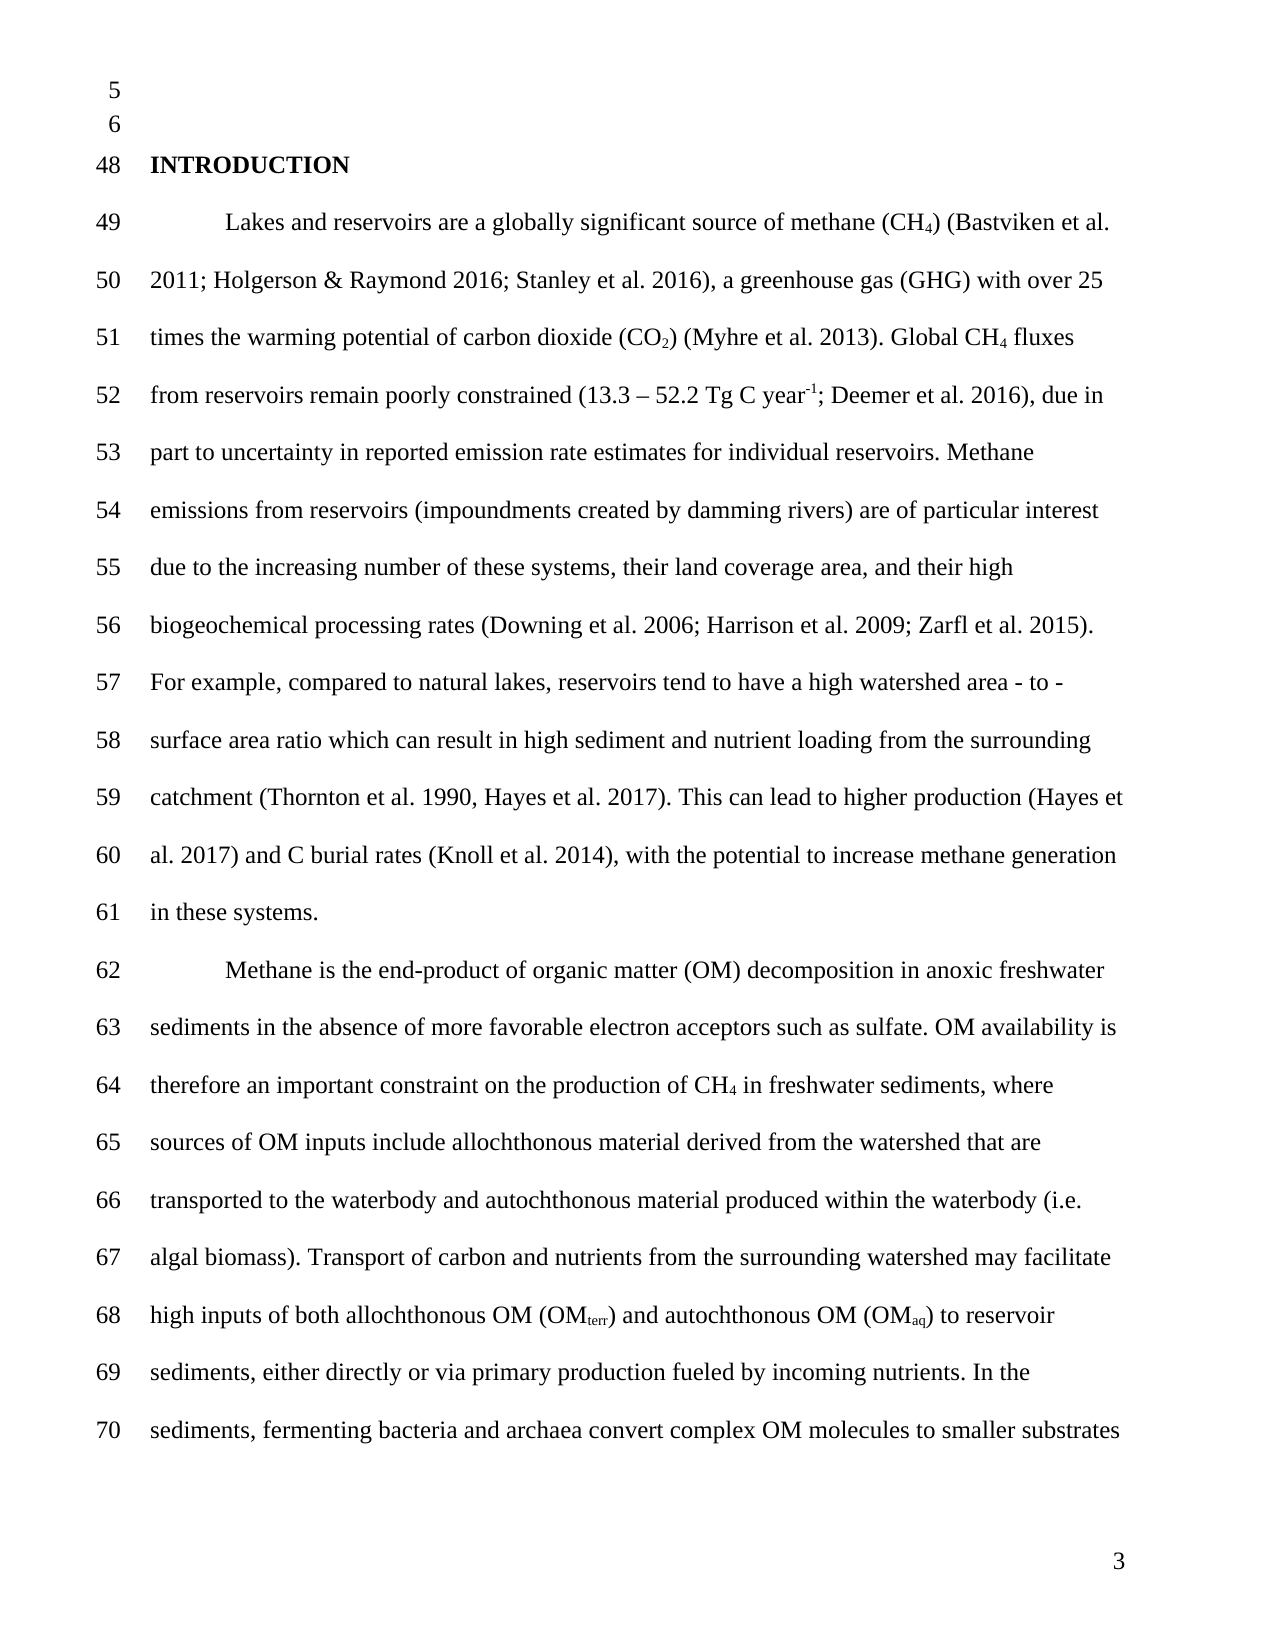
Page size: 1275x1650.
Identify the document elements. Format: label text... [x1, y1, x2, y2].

text INTRODUCTION [150, 150, 1125, 179]
text Lakes and reservoirs are a globally significant source of methane (CH4) (Bastviken et al. 2011; Holgerson & Raymond 2016; Stanley et al. 2016), a greenhouse gas (GHG) with over 25 times the warming potential of carbon dioxide (CO2) (Myhre et al. 2013). Global CH4 fluxes from reservoirs remain poorly constrained (13.3 – 52.2 Tg C year-1; Deemer et al. 2016), due in part to uncertainty in reported emission rate estimates for individual reservoirs. Methane emissions from reservoirs (impoundments created by damming rivers) are of particular interest due to the increasing number of these systems, their land coverage area, and their high biogeochemical processing rates (Downing et al. 2006; Harrison et al. 2009; Zarfl et al. 2015). For example, compared to natural lakes, reservoirs tend to have a high watershed area - to - surface area ratio which can result in high sediment and nutrient loading from the surrounding catchment (Thornton et al. 1990, Hayes et al. 2017). This can lead to higher production (Hayes et al. 2017) and C burial rates (Knoll et al. 2014), with the potential to increase methane generation in these systems. [150, 207, 1125, 926]
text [150, 955, 1125, 1444]
